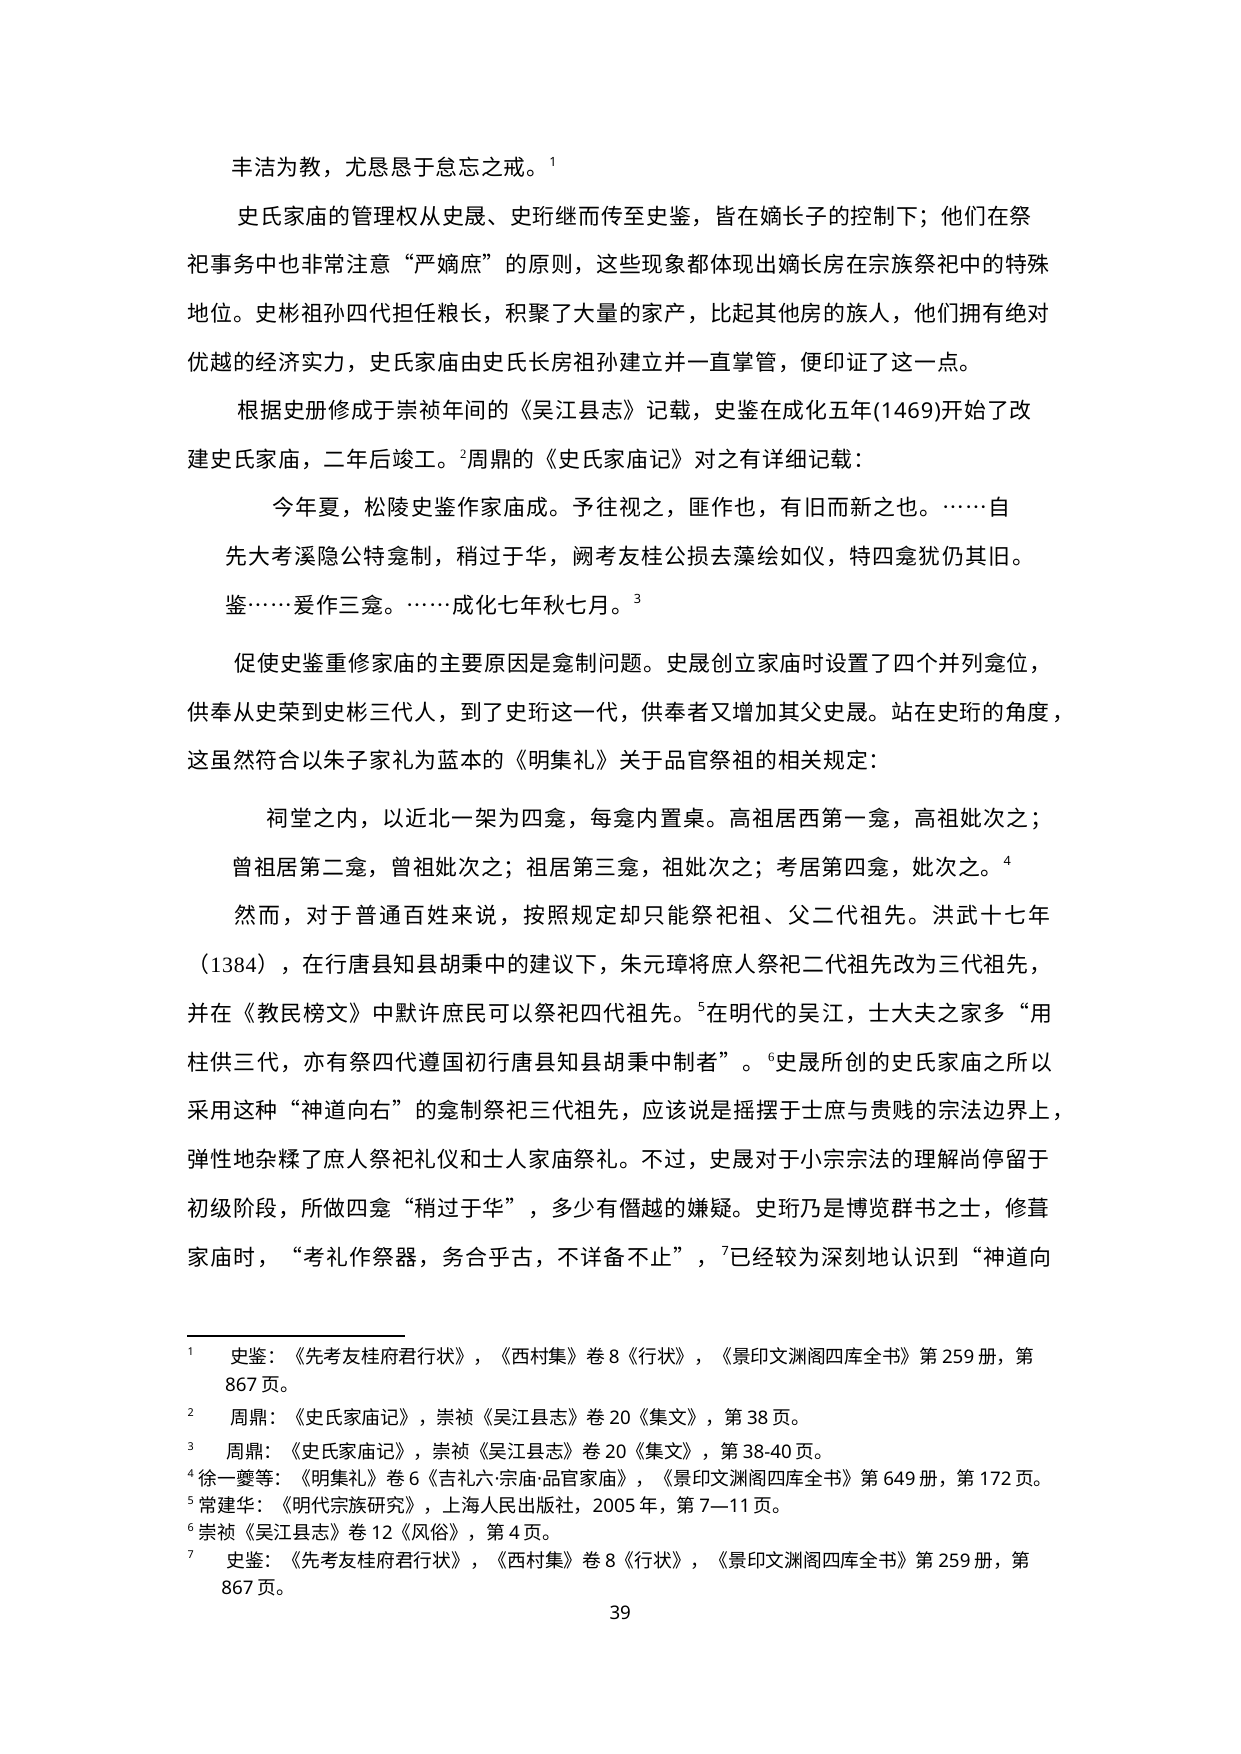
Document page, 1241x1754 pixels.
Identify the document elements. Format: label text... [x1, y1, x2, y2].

text 史氏家庙的管理权从史晟、史珩继而传至史鉴，皆在嫡长子的控制下；他们在祭祀事务中也非常注意“严嫡庶”的原则，这些现象都体现出嫡长房在宗族祭祀中的特殊地位。史彬祖孙四代担任粮长，积聚了大量的家产，比起其他房的族人，他们拥有绝对优越的经济实力，史氏家庙由史氏长房祖孙建立并一直掌管，便印证了这一点。 [187, 198, 1053, 377]
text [231, 150, 1053, 182]
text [187, 898, 1053, 1272]
text 促使史鉴重修家庙的主要原因是龛制问题。史晟创立家庙时设置了四个并列龛位，供奉从史荣到史彬三代人，到了史珩这一代，供奉者又增加其父史晟。站在史珩的角度，这虽然符合以朱子家礼为蓝本的《明集礼》关于品官祭祖的相关规定： [187, 646, 1053, 776]
text 今年夏，松陵史鉴作家庙成。予往视之，匪作也，有旧而新之也。……自先大考溪隐公特龛制，稍过于华，阙考友桂公损去藻绘如仪，特四龛犹仍其旧。鉴……爰作三龛。……成化七年秋七月。 [225, 490, 1013, 620]
text 祠堂之内，以近北一架为四龛，每龛内置桌。高祖居西第一龛，高祖妣次之；曾祖居第二龛，曾祖妣次之；祖居第三龛，祖妣次之；考居第四龛，妣次之。 [231, 801, 1053, 882]
text 根据史册修成于崇祯年间的《吴江县志》记载，史鉴在成化五年(1469)开始了改建史氏家庙，二年后竣工。周鼎的《史氏家庙记》对之有详细记载： [187, 393, 1053, 474]
